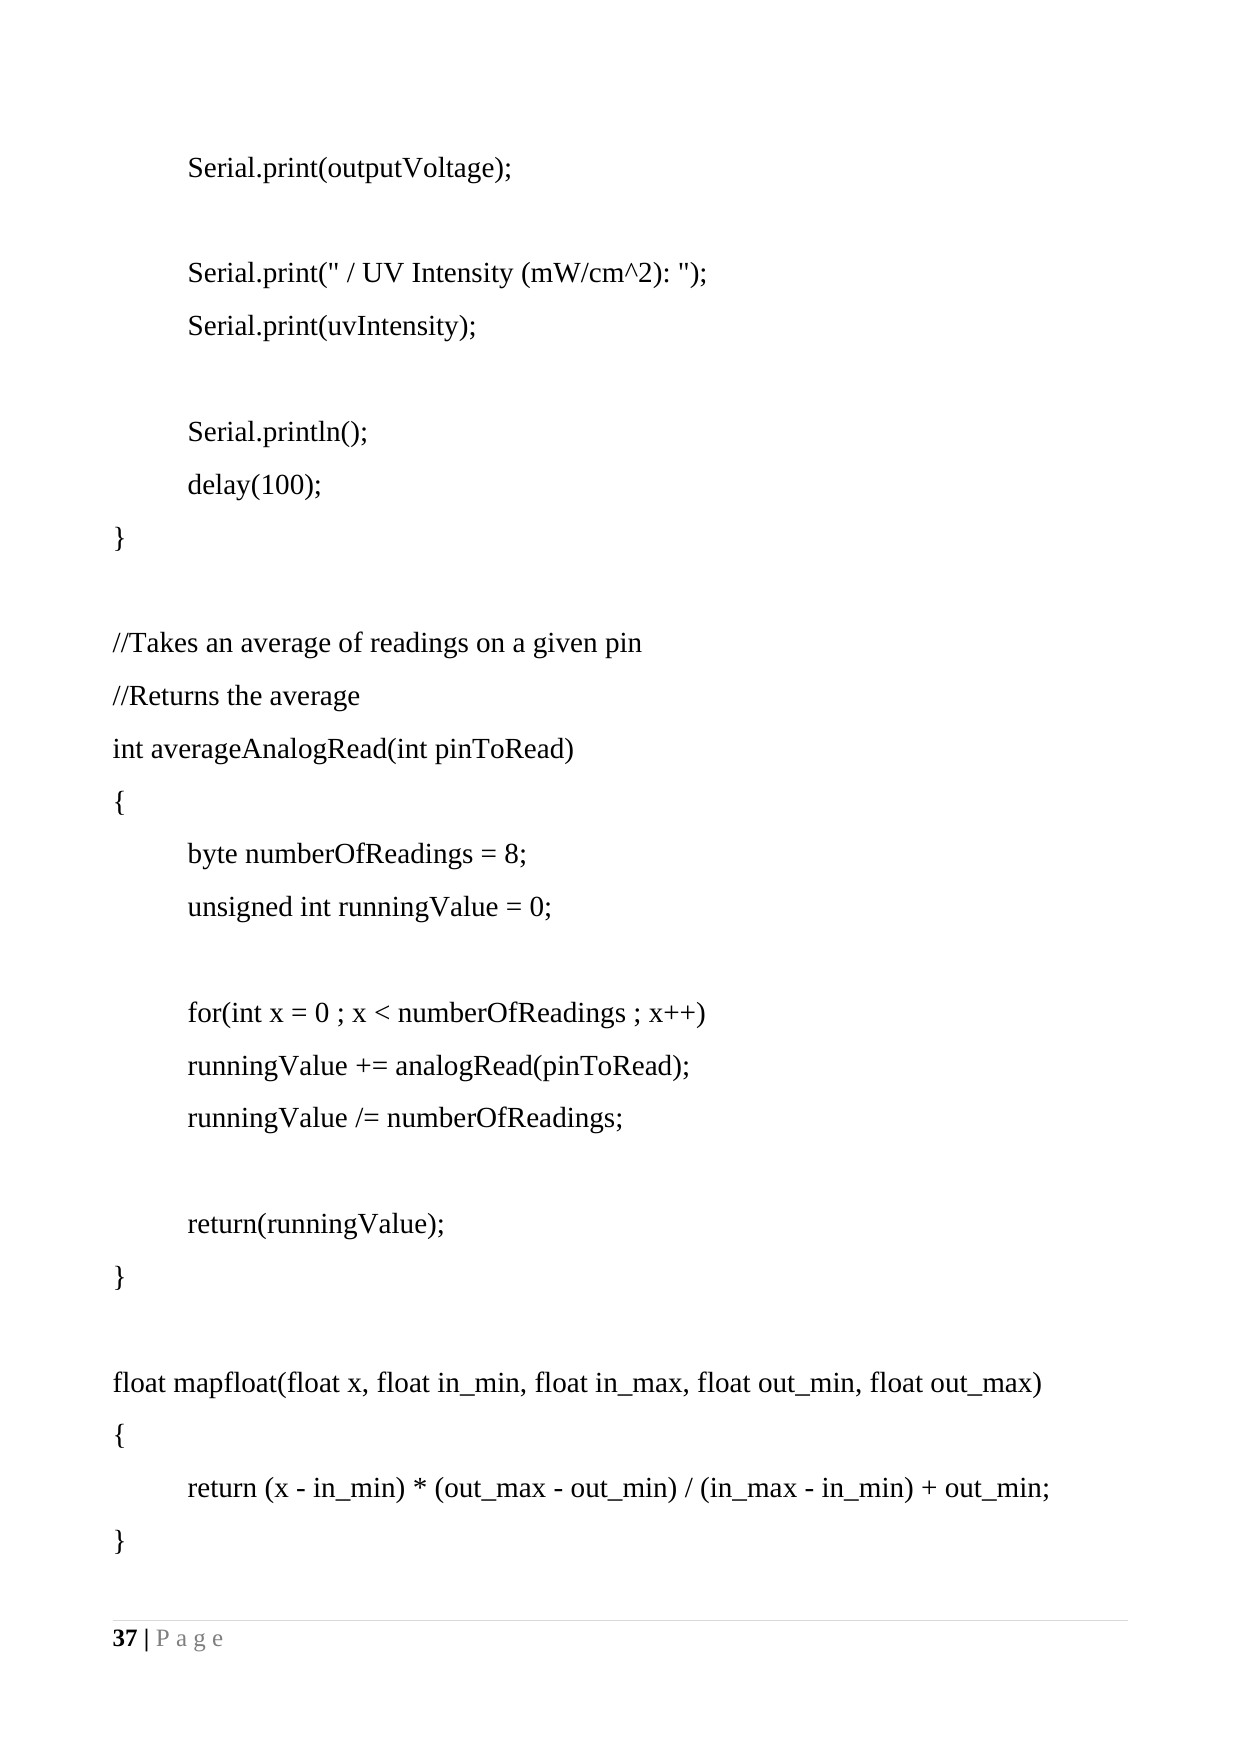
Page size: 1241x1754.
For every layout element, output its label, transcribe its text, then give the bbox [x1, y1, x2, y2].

text for(int x = 0 ; x < numberOfReadings ; x++) [112, 995, 1128, 1028]
text } [112, 1259, 1128, 1293]
text return(runningValue); [112, 1206, 1128, 1240]
text byte numberOfReadings = 8; [112, 837, 1128, 870]
text unsigned int runningValue = 0; [112, 889, 1128, 923]
text int averageAnalogRead(int pinToRead) [112, 731, 1128, 764]
text Serial.println(); [112, 414, 1128, 448]
text } [112, 1523, 1128, 1557]
text Serial.print(" / UV Intensity (mW/cm^2): "); [112, 256, 1128, 289]
text { [112, 784, 1128, 817]
text delay(100); [112, 467, 1128, 500]
text runningValue += analogRead(pinToRead); [112, 1048, 1128, 1081]
text float mapfloat(float x, float in_min, float in_max, float out_min, float out_max) [112, 1365, 1128, 1398]
text //Takes an average of readings on a given pin [112, 625, 1128, 659]
text runningValue /= numberOfReadings; [112, 1101, 1128, 1134]
text return (x - in_min) * (out_max - out_min) / (in_max - in_min) + out_min; [112, 1470, 1128, 1504]
text Serial.print(outputVoltage); [112, 150, 1128, 183]
text //Returns the average [112, 678, 1128, 712]
text } [112, 520, 1128, 553]
text { [112, 1417, 1128, 1451]
text Serial.print(uvIntensity); [112, 308, 1128, 342]
